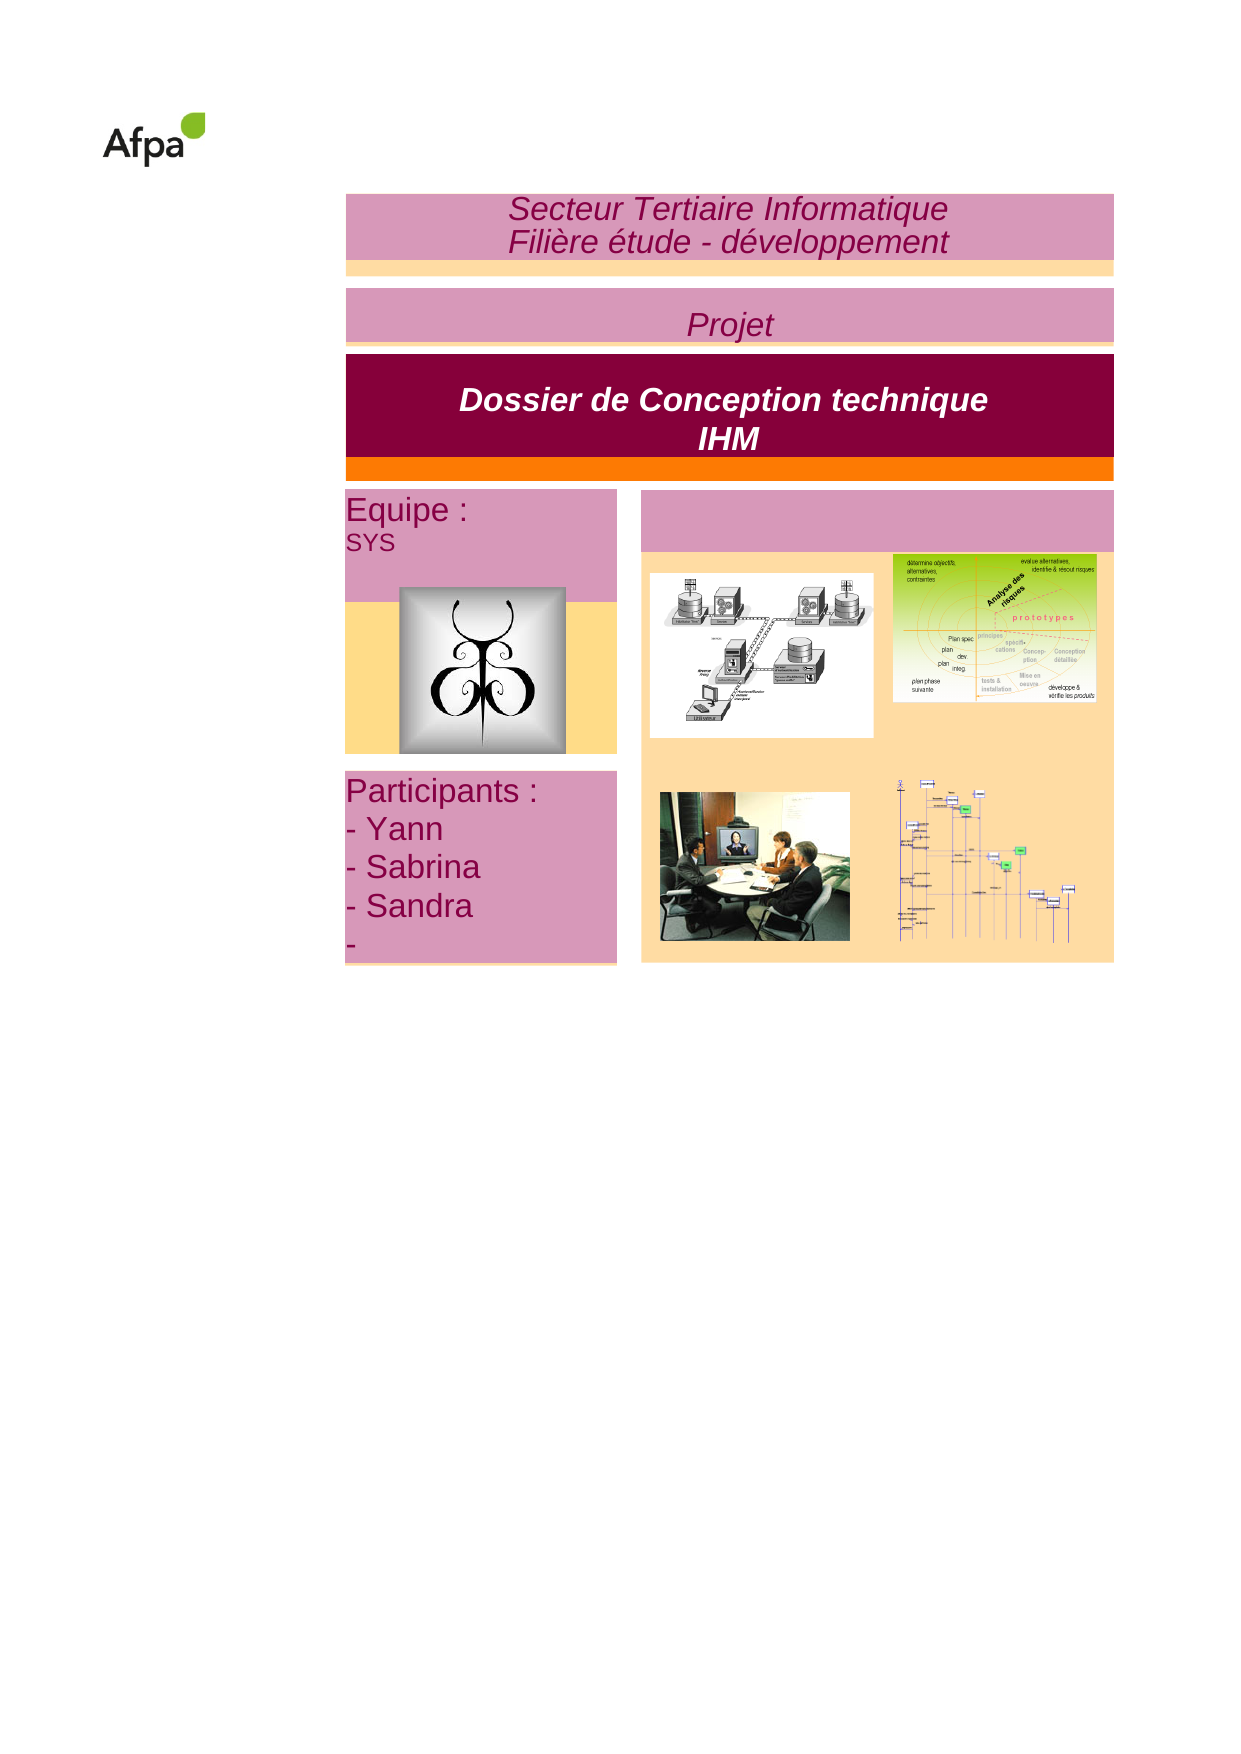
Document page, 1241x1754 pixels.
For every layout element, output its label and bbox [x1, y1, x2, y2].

picture [893, 554, 1097, 703]
picture [660, 792, 850, 941]
picture [102, 112, 206, 167]
picture [897, 780, 1075, 943]
picture [399, 587, 566, 754]
